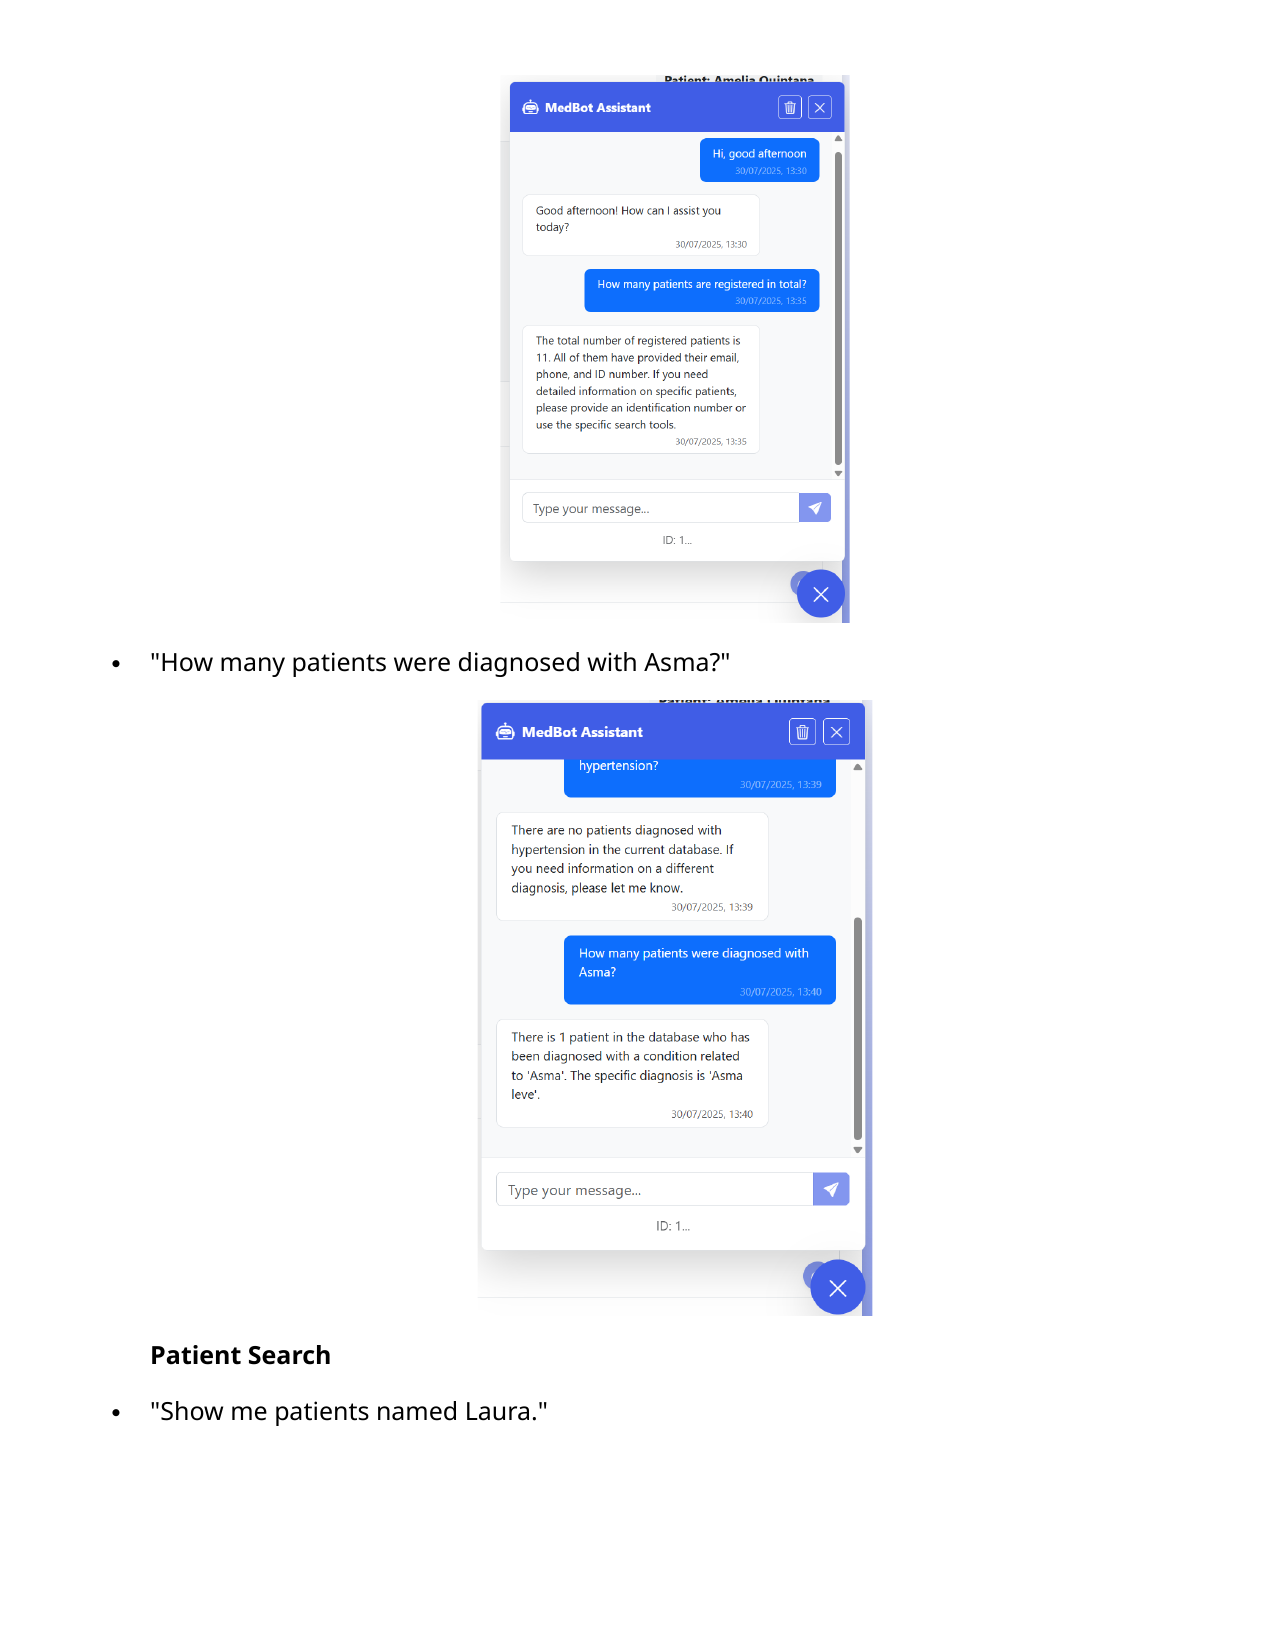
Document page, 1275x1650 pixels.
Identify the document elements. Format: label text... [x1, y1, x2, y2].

picture [500, 75, 850, 623]
text Patient Search [150, 1338, 1200, 1372]
picture [477, 700, 873, 1316]
list "How many patients were diagnosed with Asma?" [112, 644, 1200, 678]
list "Show me patients named Laura." [112, 1394, 1200, 1428]
